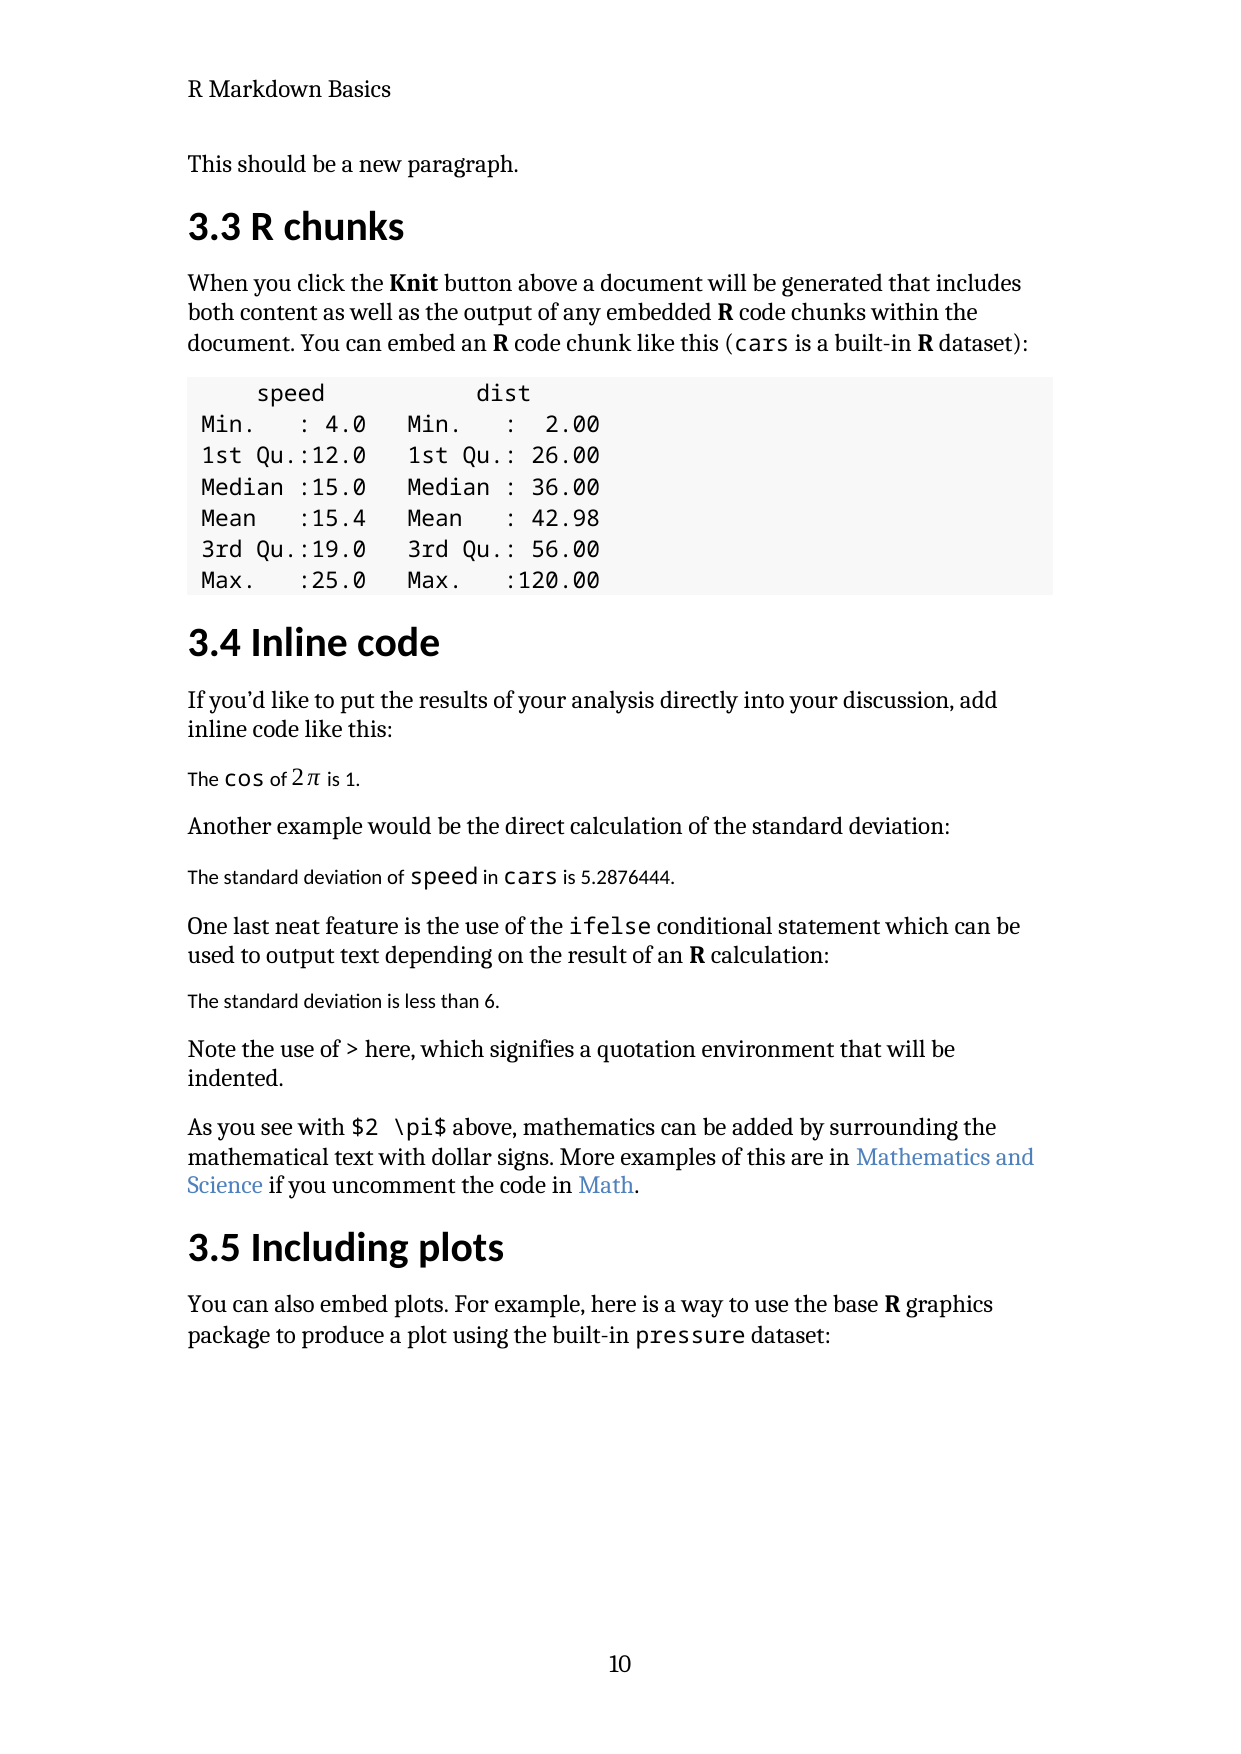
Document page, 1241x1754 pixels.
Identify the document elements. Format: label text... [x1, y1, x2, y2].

text Another example would be the direct calculation of the standard deviation: [187, 812, 1053, 841]
text Note the use of > here, which signifies a quotation environment that will be indented. [187, 1032, 1053, 1092]
subtitle R chunks [187, 199, 1053, 250]
subtitle Including plots [187, 1221, 1053, 1272]
text The standard deviation is less than 6. [187, 988, 1053, 1014]
text As you see with $2 \pi$ above, mathematics can be added by surrounding the mathematical text with dollar signs. More examples of this are in Mathematics and Science if you uncomment the code in Math. [187, 1111, 1053, 1200]
text This should be a new paragraph. [187, 150, 1053, 179]
text speed dist Min. : 4.0 Min. : 2.00 1st Qu.:12.0 1st Qu.: 26.00 Median :15.0 Median : 36.00 Mean :15.4 Mean : 42.98 3rd Qu.:19.0 3rd Qu.: 56.00 Max. :25.0 Max. :120.00 [187, 377, 1053, 595]
text The standard deviation of speed in cars is 5.2876444. [187, 859, 1053, 891]
text One last neat feature is the use of the ifelse conditional statement which can be used to output text depending on the result of an R calculation: [187, 909, 1053, 969]
text When you click the Knit button above a document will be generated that includes both content as well as the output of any embedded R code chunks within the document. You can embed an R code chunk like this (cars is a built-in R dataset): [187, 269, 1053, 358]
text If you’d like to put the results of your analysis directly into your discussion, add inline code like this: [187, 686, 1053, 743]
subtitle Inline code [187, 616, 1053, 667]
text The cos of is 1. [187, 762, 1053, 793]
text You can also embed plots. For example, here is a way to use the base R graphics package to produce a plot using the built-in pressure dataset: [187, 1290, 1053, 1350]
